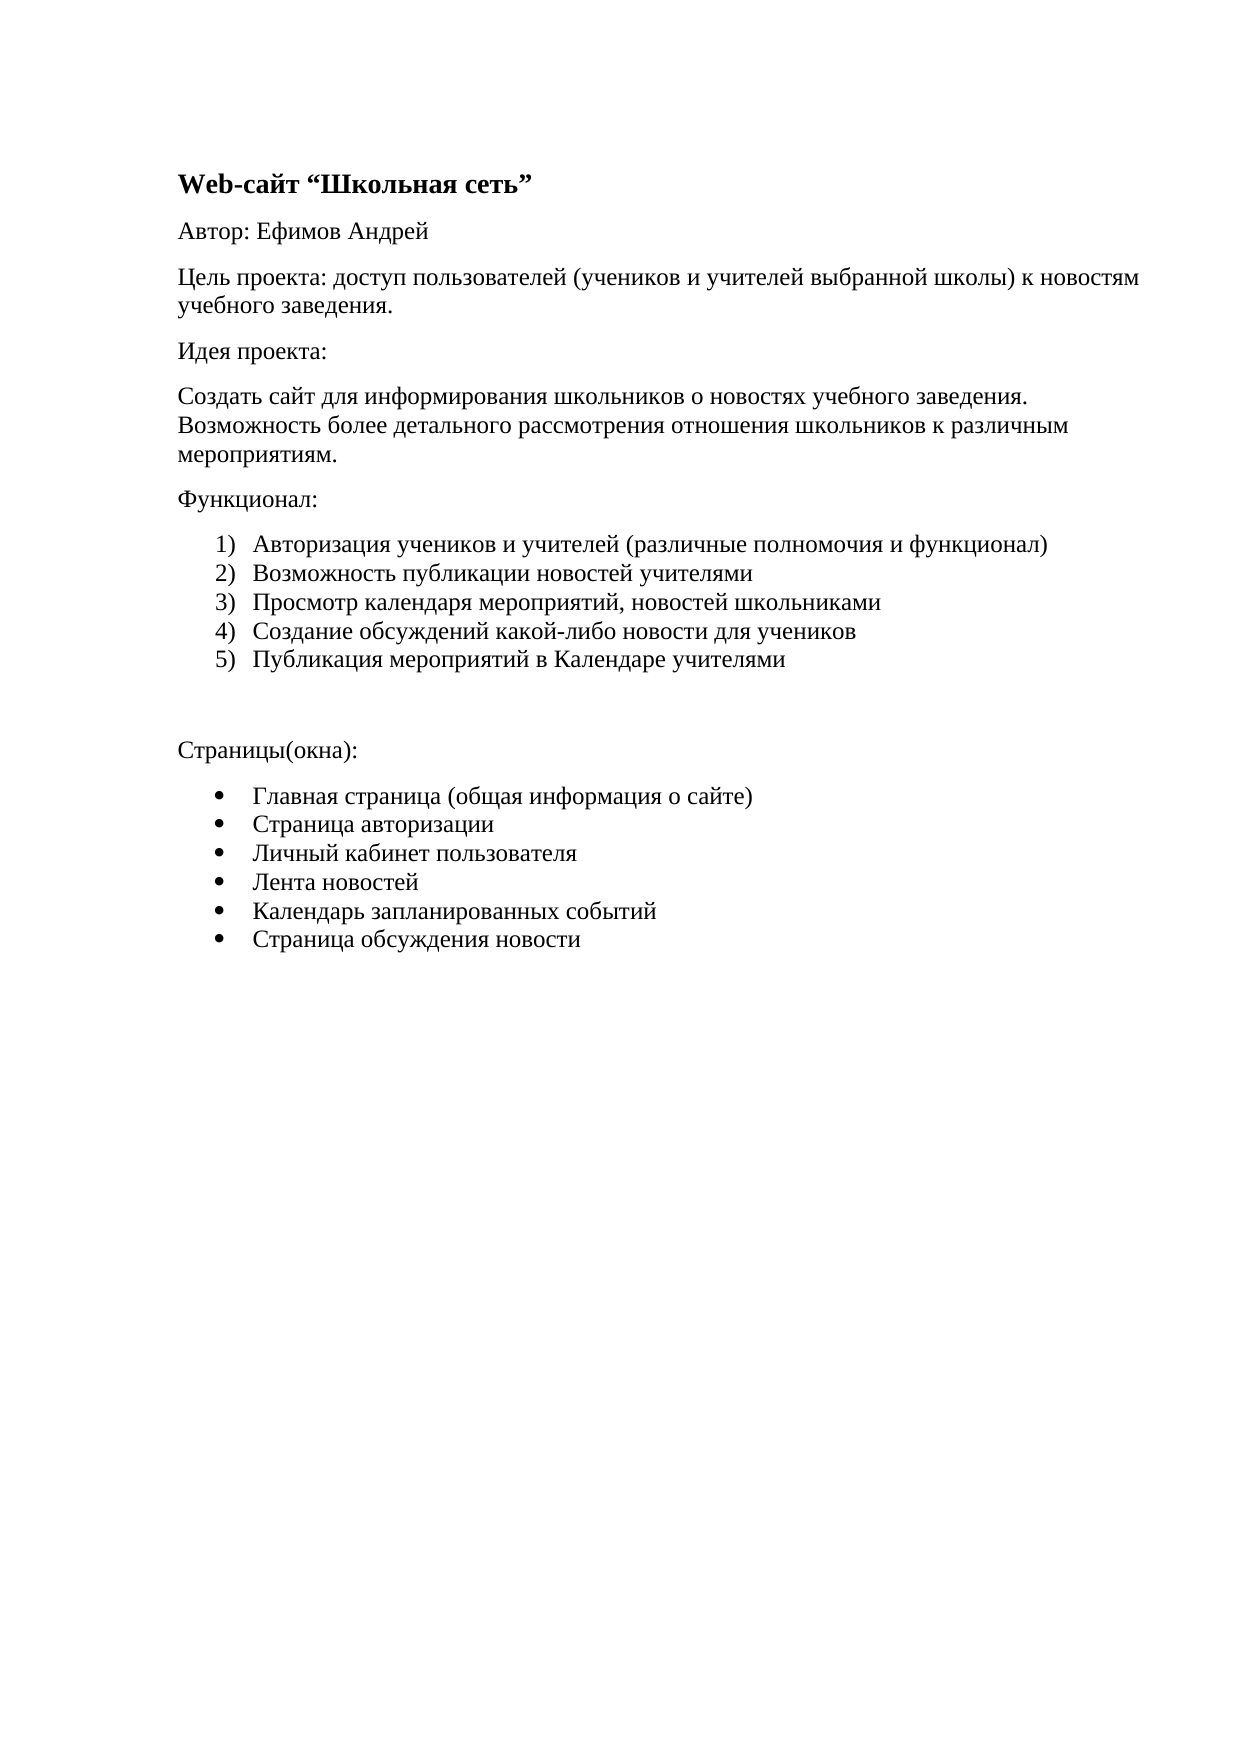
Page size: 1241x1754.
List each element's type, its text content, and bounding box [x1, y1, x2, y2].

text Web-сайт “Школьная сеть” [177, 167, 1152, 199]
list Просмотр календаря мероприятий, новостей школьниками [215, 587, 1152, 616]
list Личный кабинет пользователя [215, 838, 1152, 867]
text Создать сайт для информирования школьников о новостях учебного заведения. Возможность более детального рассмотрения отношения школьников к различным мероприятиям. [177, 381, 1152, 467]
list Возможность публикации новостей учителями [215, 558, 1152, 587]
list Страница обсуждения новости [215, 924, 1152, 953]
text Идея проекта: [177, 336, 1152, 364]
list Главная страница (общая информация о сайте) [215, 781, 1152, 809]
list Лента новостей [215, 867, 1152, 896]
text Страницы(окна): [177, 735, 1152, 764]
list Авторизация учеников и учителей (различные полномочия и функционал) [215, 529, 1152, 558]
text Цель проекта: доступ пользователей (учеников и учителей выбранной школы) к новостям учебного заведения. [177, 262, 1152, 319]
list Создание обсуждений какой-либо новости для учеников [215, 616, 1152, 644]
list Публикация мероприятий в Календаре учителями [215, 644, 1152, 673]
list Страница авторизации [215, 809, 1152, 838]
text Автор: Ефимов Андрей [177, 216, 1152, 245]
list Календарь запланированных событий [215, 896, 1152, 924]
text Функционал: [177, 484, 1152, 513]
